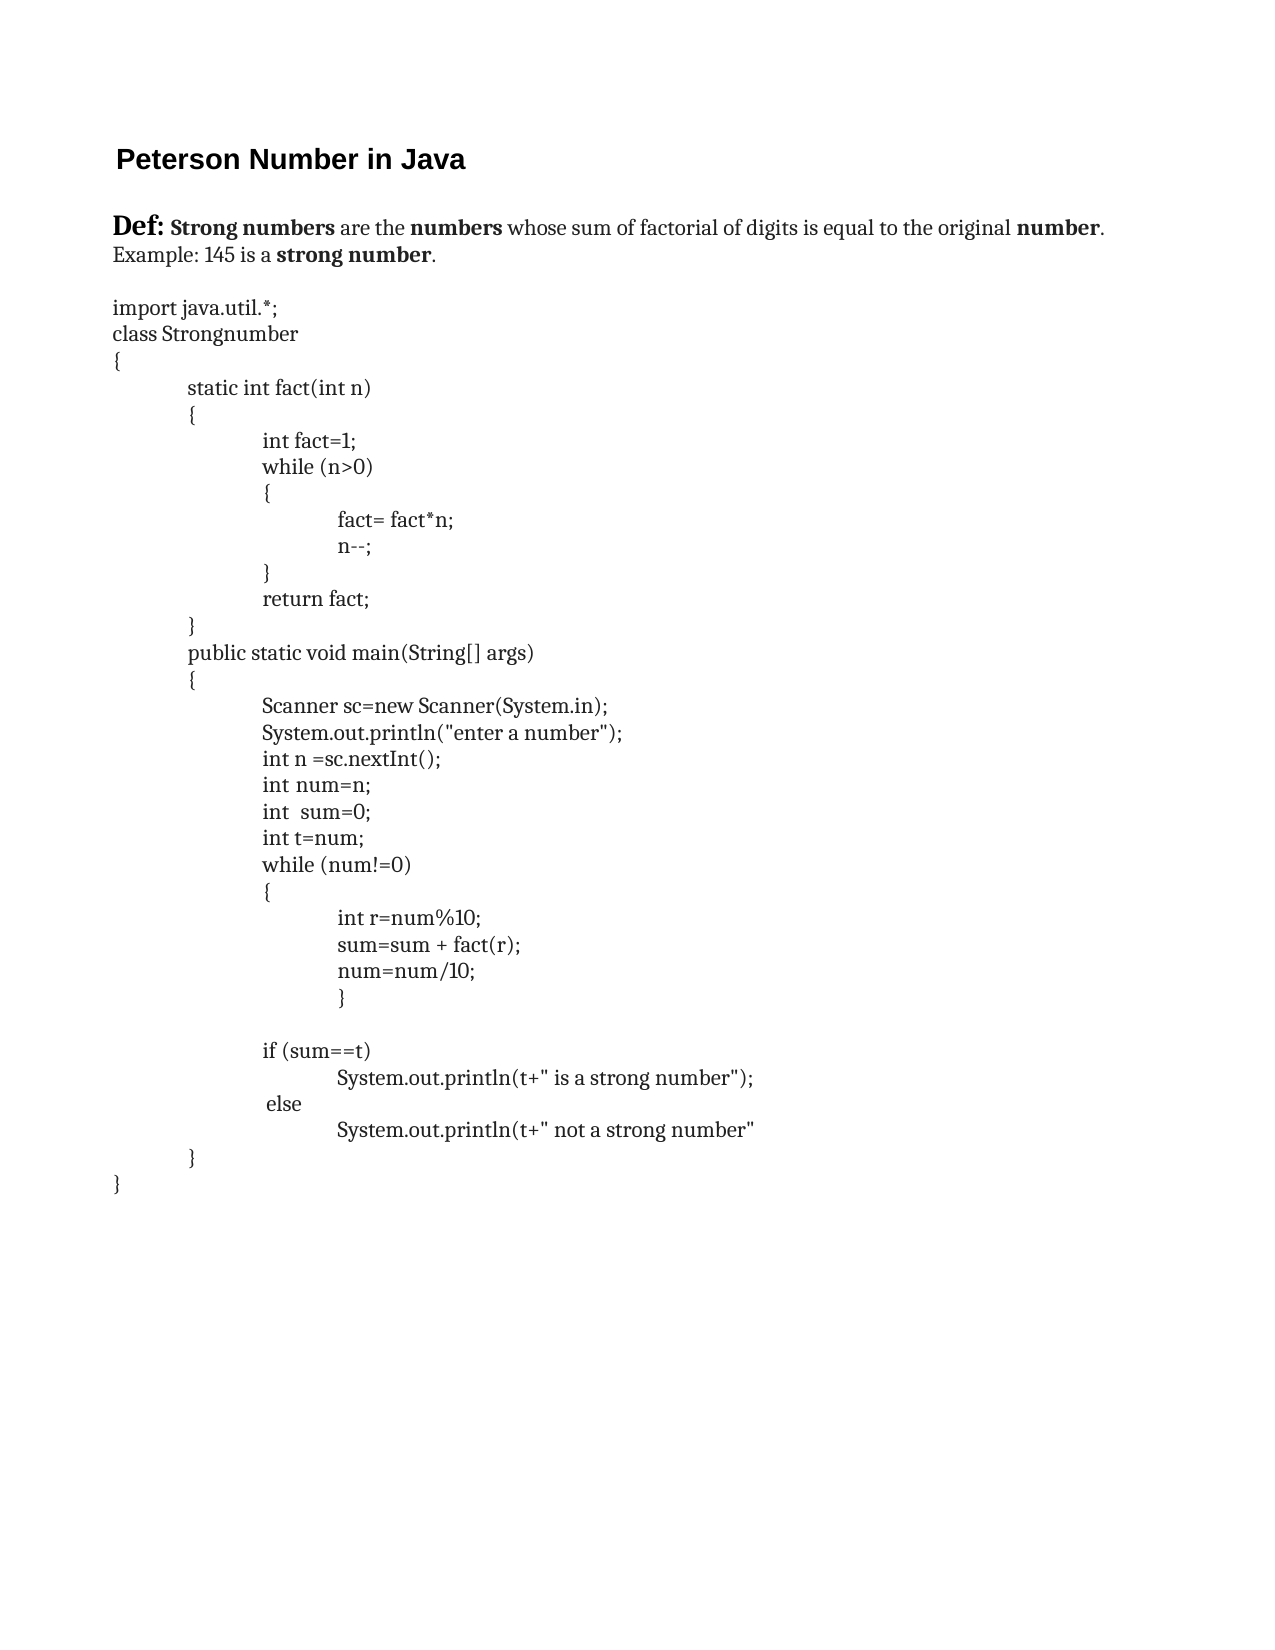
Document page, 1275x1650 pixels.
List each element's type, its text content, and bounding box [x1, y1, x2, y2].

text } [96, 1170, 138, 1197]
text { [112, 347, 1175, 374]
text fact= fact*n; n--; [337, 507, 456, 559]
text if (sum==t) [262, 1037, 1175, 1064]
subtitle Peterson Number in Java [116, 142, 1159, 175]
text int r=num%10; sum=sum + fact(r); num=num/10; [337, 905, 527, 984]
text return fact; [262, 586, 1175, 612]
text while (num!=0) [262, 851, 1175, 878]
text System.out.println(t+" not a strong number" [337, 1117, 1175, 1144]
text } [337, 984, 1175, 1011]
text } [187, 613, 1175, 639]
text Def: Strong numbers are the numbers whose sum of factorial of digits is equal to the original number. Example: 145 is a strong number. [112, 209, 1175, 269]
text } [262, 559, 1175, 586]
text { [262, 878, 1175, 905]
text else [96, 1091, 301, 1117]
text import java.util.*; class Strongnumber [112, 295, 309, 347]
text int num=n; int sum=0; int t=num; [262, 772, 371, 851]
text public static void main(String[] args) [187, 639, 1175, 666]
text Scanner sc=new Scanner(System.in); System.out.println("enter a number"); int n =sc.nextInt(); [262, 693, 638, 772]
text int fact=1; while (n>0) [262, 427, 411, 480]
text System.out.println(t+" is a strong number"); [337, 1064, 1175, 1091]
text { [187, 401, 1175, 427]
text static int fact(int n) [187, 374, 1175, 401]
text { [262, 480, 1175, 507]
text } [96, 1144, 288, 1170]
text { [187, 666, 1175, 693]
